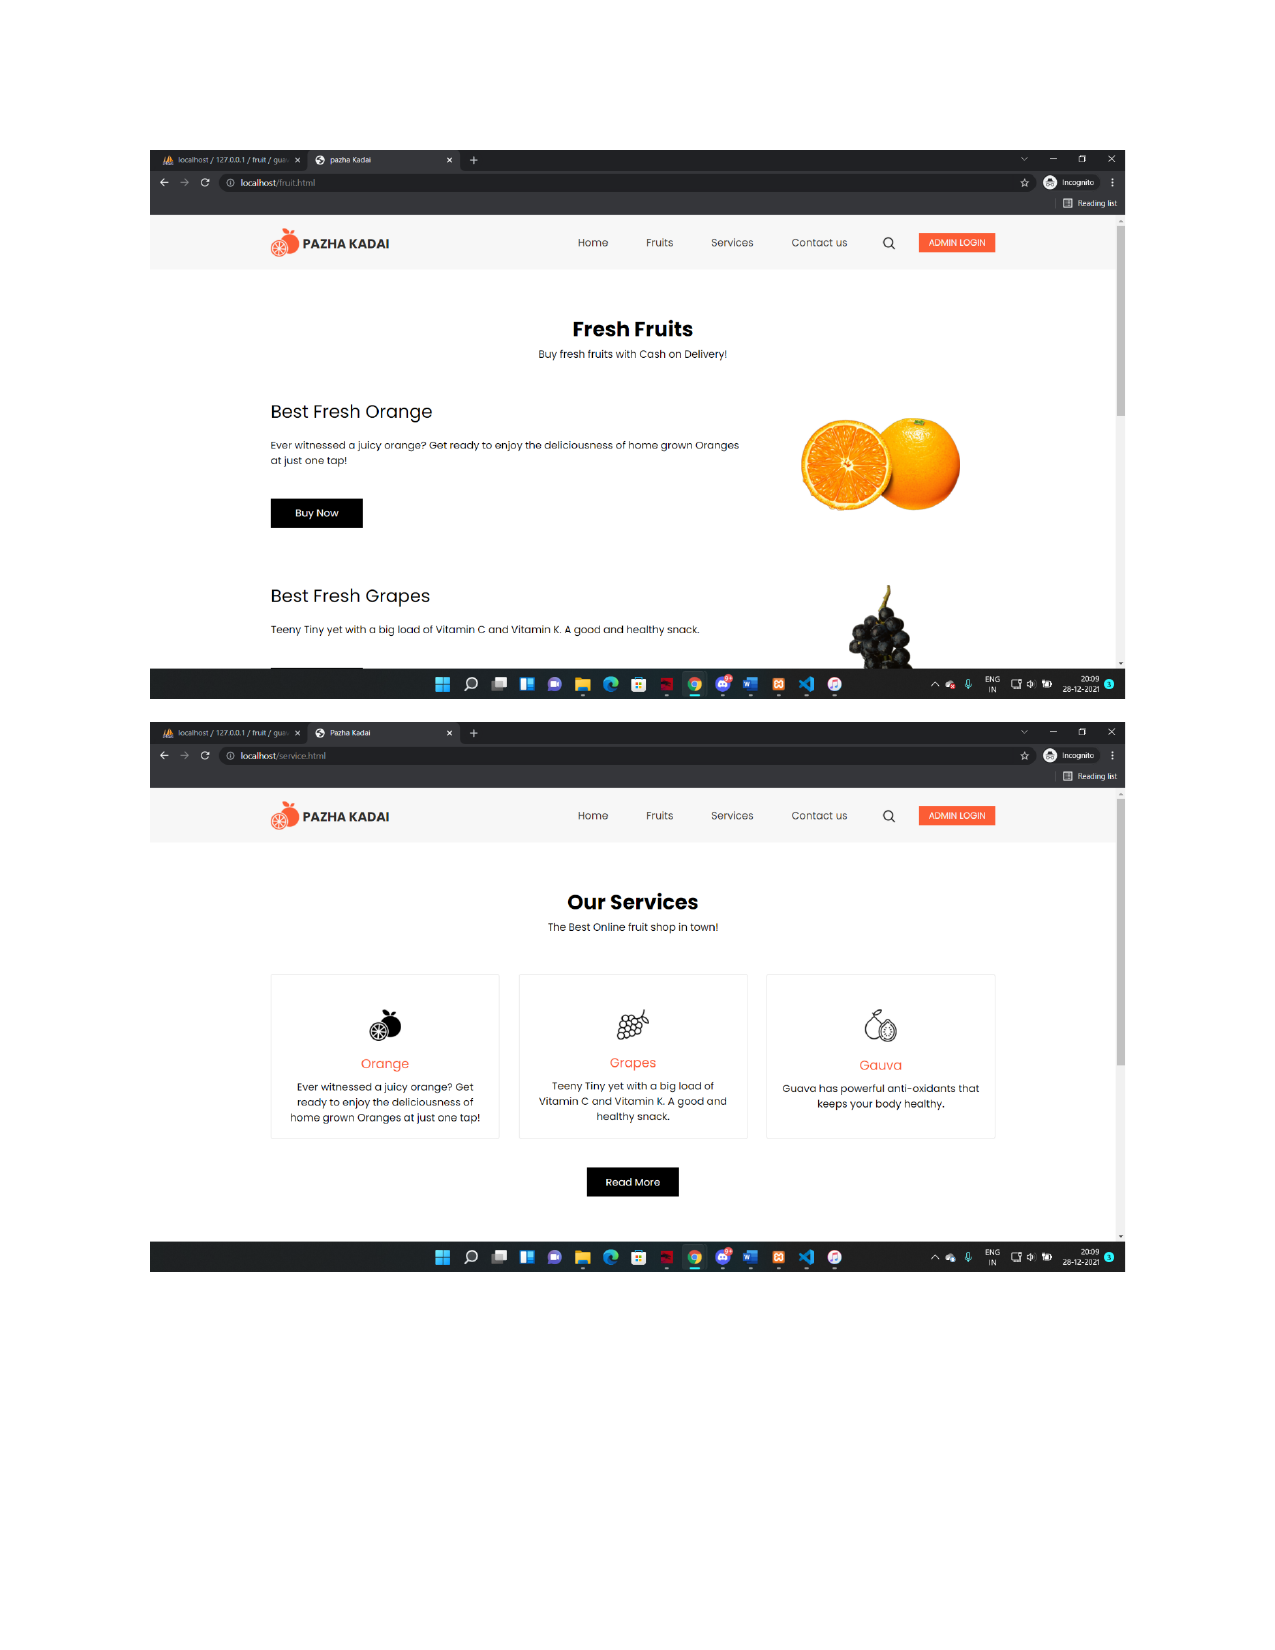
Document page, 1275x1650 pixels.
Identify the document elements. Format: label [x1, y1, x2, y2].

picture [150, 722, 1125, 1272]
picture [150, 150, 1125, 699]
